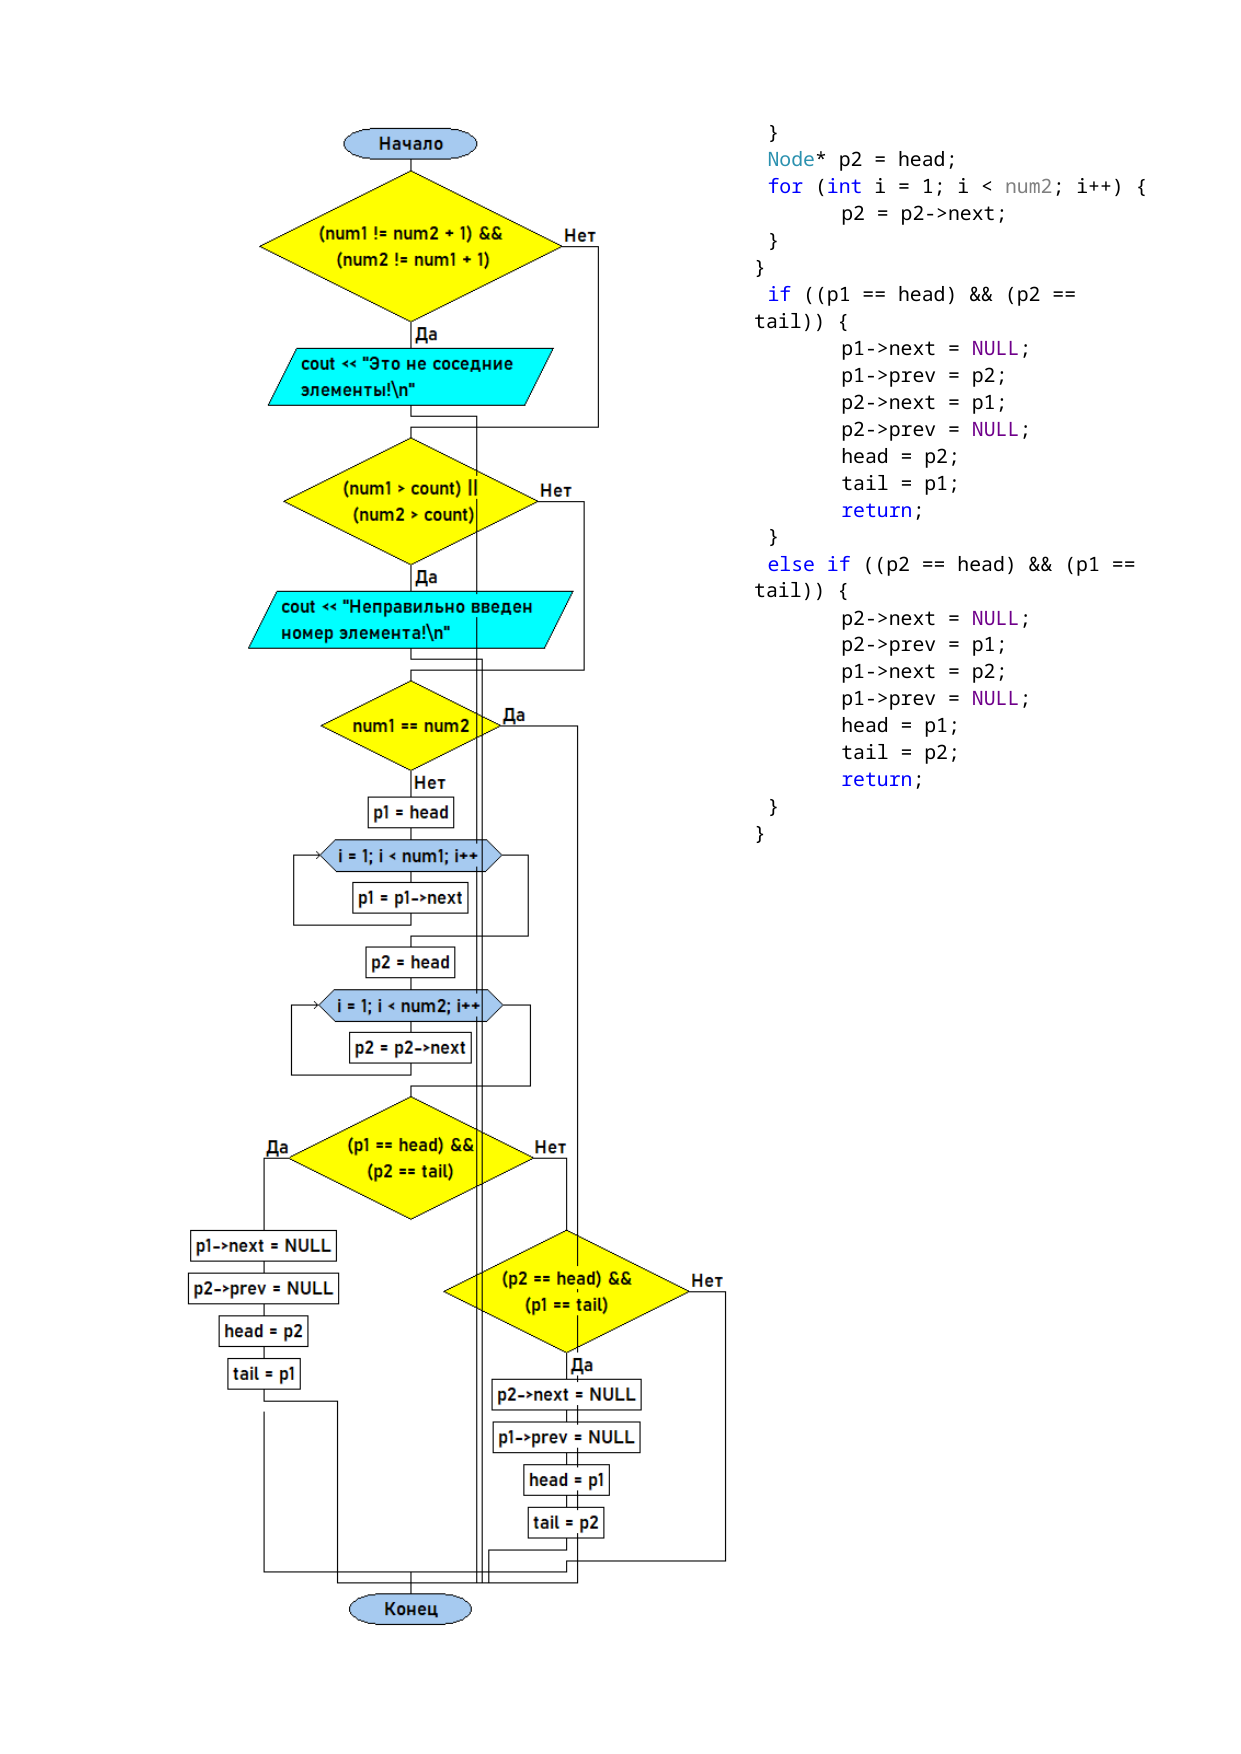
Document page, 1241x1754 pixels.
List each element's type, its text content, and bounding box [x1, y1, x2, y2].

text return; [736, 766, 1152, 793]
text } [736, 226, 1152, 253]
text head = p1; [736, 712, 1152, 739]
text p2->next = NULL; [736, 604, 1152, 631]
text tail = p1; [736, 469, 1152, 496]
text Node* p2 = head; [736, 145, 1152, 172]
text } [736, 118, 1152, 145]
text } [736, 819, 1152, 847]
text tail = p2; [736, 739, 1152, 766]
text p1->prev = NULL; [736, 685, 1152, 712]
text else if ((p2 == head) && (p1 == tail)) { [736, 550, 1152, 604]
text p2->prev = NULL; [736, 415, 1152, 442]
text p2 = p2->next; [736, 199, 1152, 226]
picture [177, 117, 736, 1636]
text } [736, 523, 1152, 550]
text for (int i = 1; i < num2; i++) { [736, 172, 1152, 199]
text p2->prev = p1; [736, 631, 1152, 658]
text if ((p1 == head) && (p2 == tail)) { [736, 280, 1152, 334]
text head = p2; [736, 442, 1152, 469]
text p1->prev = p2; [736, 361, 1152, 388]
text p2->next = p1; [736, 388, 1152, 415]
text } [736, 253, 1152, 280]
text return; [736, 496, 1152, 523]
text } [736, 793, 1152, 819]
text p1->next = p2; [736, 658, 1152, 685]
text p1->next = NULL; [736, 334, 1152, 361]
